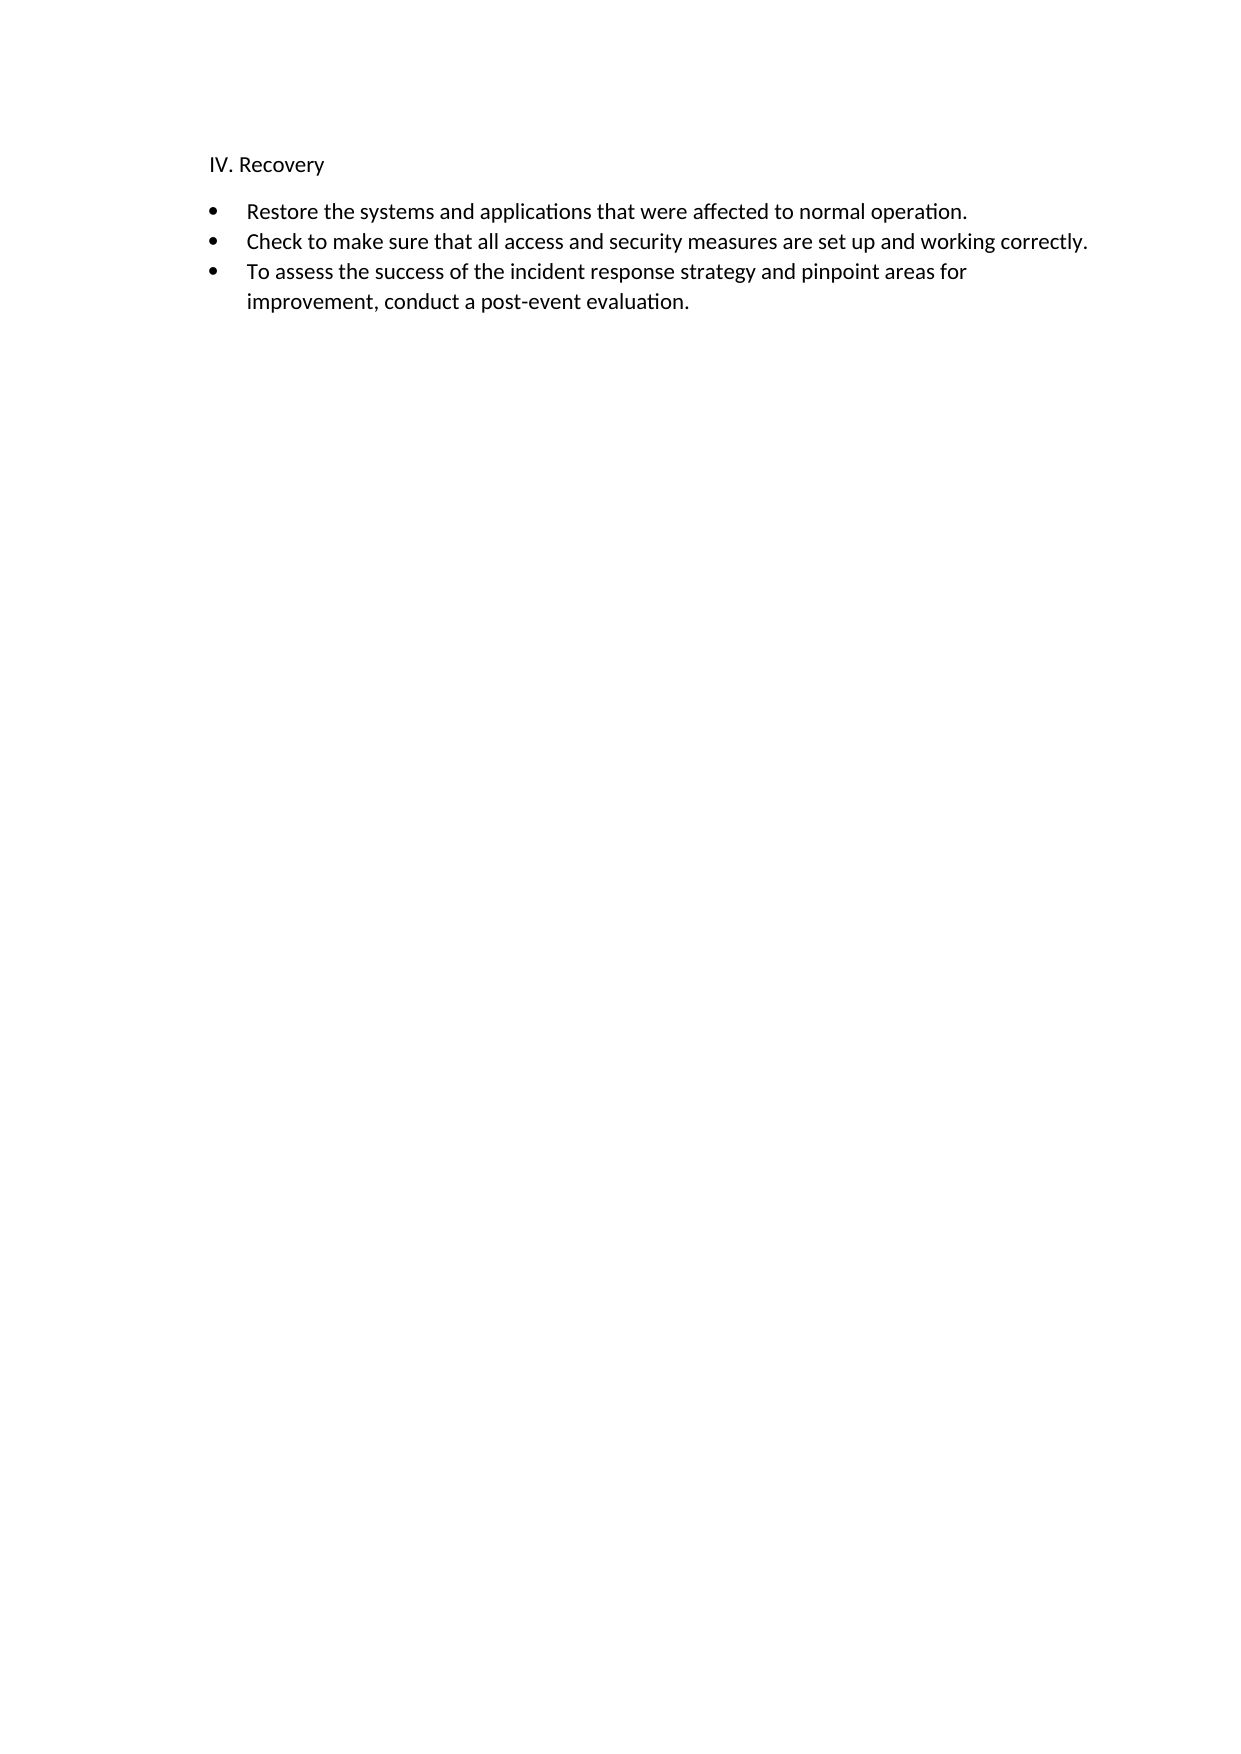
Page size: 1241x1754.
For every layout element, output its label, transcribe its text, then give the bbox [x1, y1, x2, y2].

list To assess the success of the incident response strategy and pinpoint areas for improvement, conduct a post-event evaluation. [209, 257, 1090, 316]
list Restore the systems and applications that were affected to normal operation. [209, 197, 1090, 225]
list Check to make sure that all access and security measures are set up and working correctly. [209, 227, 1090, 255]
text IV. Recovery [209, 150, 1090, 178]
